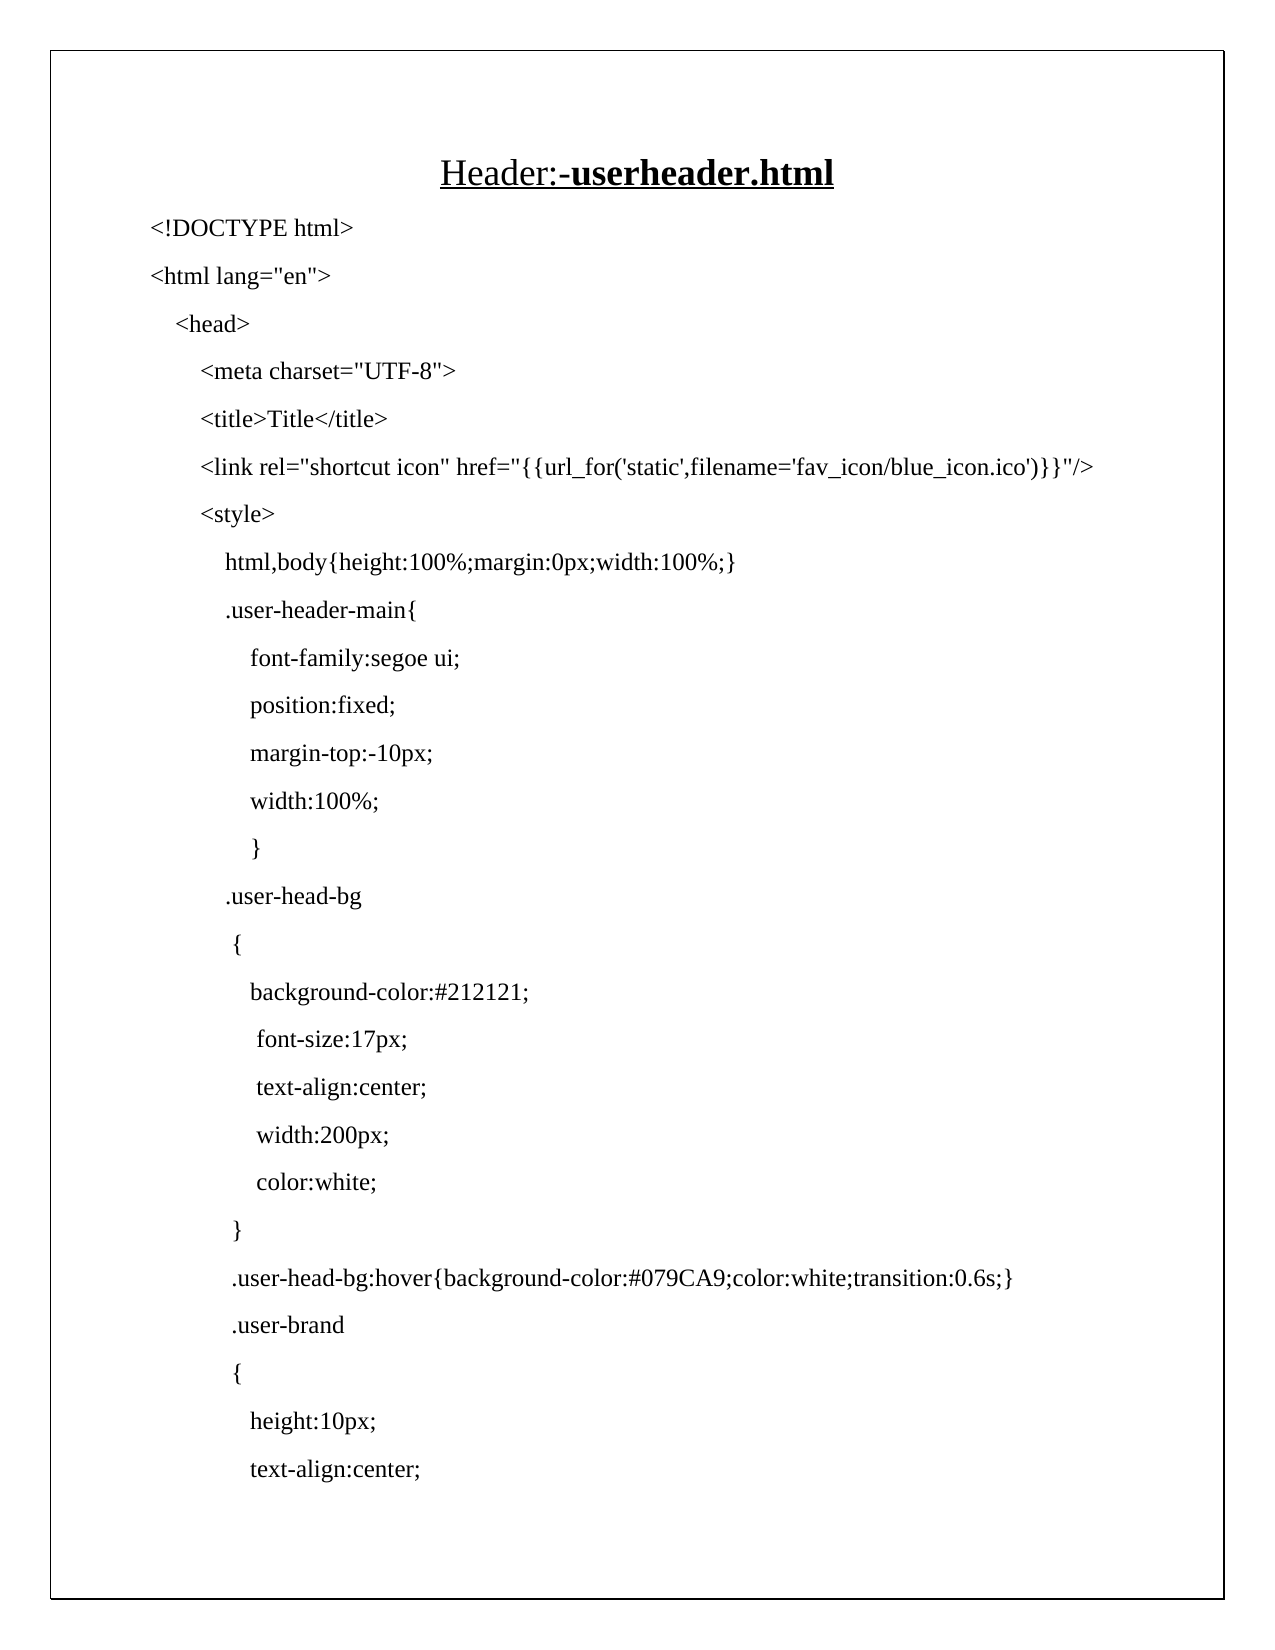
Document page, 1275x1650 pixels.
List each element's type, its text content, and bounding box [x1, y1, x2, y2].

text text-align:center; [150, 1454, 1124, 1482]
text <title>Title</title> [150, 404, 1124, 433]
text } [150, 833, 1124, 862]
text <html lang="en"> [150, 261, 1124, 290]
text Header:-userheader.html [150, 150, 1124, 193]
text font-size:17px; [150, 1024, 1124, 1053]
text } [150, 1215, 1124, 1244]
text text-align:center; [150, 1072, 1124, 1101]
text background-color:#212121; [150, 977, 1124, 1005]
text .user-head-bg [150, 881, 1124, 910]
text <meta charset="UTF-8"> [150, 356, 1124, 385]
text <!DOCTYPE html> [150, 213, 1124, 242]
text { [150, 1358, 1124, 1387]
text <link rel="shortcut icon" href="{{url_for('static',filename='fav_icon/blue_icon.ico')}}"/> [150, 452, 1124, 481]
text <style> [150, 499, 1124, 528]
text height:10px; [150, 1406, 1124, 1435]
text font-family:segoe ui; [150, 643, 1124, 671]
text html,body{height:100%;margin:0px;width:100%;} [150, 547, 1124, 576]
text position:fixed; [150, 690, 1124, 719]
text margin-top:-10px; [150, 738, 1124, 767]
text width:200px; [150, 1120, 1124, 1148]
text .user-brand [150, 1311, 1124, 1339]
text width:100%; [150, 786, 1124, 814]
text color:white; [150, 1167, 1124, 1196]
text .user-head-bg:hover{background-color:#079CA9;color:white;transition:0.6s;} [150, 1263, 1124, 1292]
text { [150, 929, 1124, 958]
text .user-header-main{ [150, 595, 1124, 624]
text <head> [150, 309, 1124, 337]
